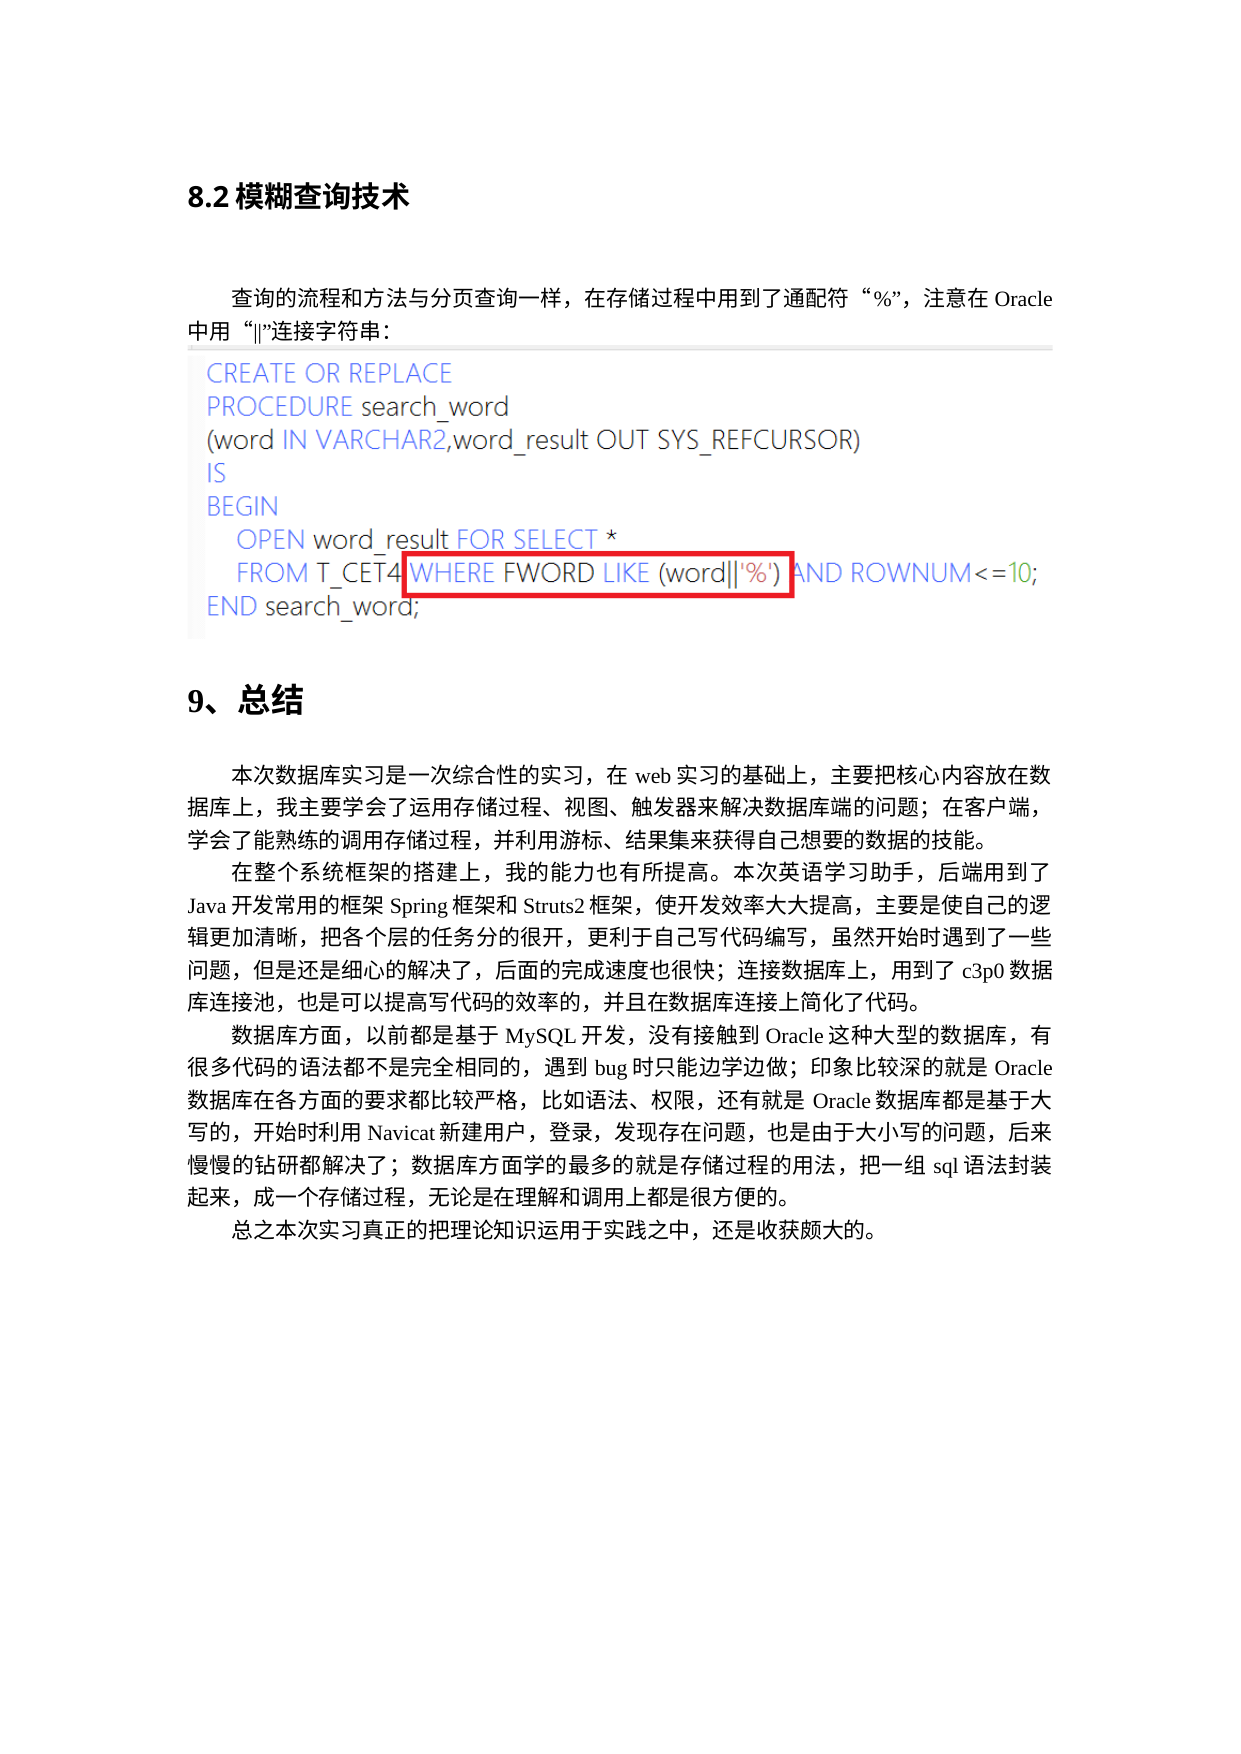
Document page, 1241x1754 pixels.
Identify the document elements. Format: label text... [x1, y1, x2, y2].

subtitle 8.2模糊查询技术 [187, 162, 1053, 227]
picture [187, 345, 1053, 639]
text 本次数据库实习是一次综合性的实习，在web实习的基础上，主要把核心内容放在数据库上，我主要学会了运用存储过程、视图、触发器来解决数据库端的问题；在客户端，学会了能熟练的调用存储过程，并利用游标、结果集来获得自己想要的数据的技能。 [187, 757, 1053, 855]
text 总之本次实习真正的把理论知识运用于实践之中，还是收获颇大的。 [187, 1212, 1053, 1245]
text 数据库方面，以前都是基于MySQL开发，没有接触到Oracle这种大型的数据库，有很多代码的语法都不是完全相同的，遇到bug时只能边学边做；印象比较深的就是Oracle数据库在各方面的要求都比较严格，比如语法、权限，还有就是Oracle数据库都是基于大写的，开始时利用Navicat新建用户，登录，发现存在问题，也是由于大小写的问题，后来慢慢的钻研都解决了；数据库方面学的最多的就是存储过程的用法，把一组sql语法封装起来，成一个存储过程，无论是在理解和调用上都是很方便的。 [187, 1017, 1053, 1212]
subtitle 9、总结 [187, 665, 1053, 730]
text 查询的流程和方法与分页查询一样，在存储过程中用到了通配符“%”，注意在Oracle中用“||”连接字符串： [187, 281, 1053, 345]
text 在整个系统框架的搭建上，我的能力也有所提高。本次英语学习助手，后端用到了Java开发常用的框架Spring框架和Struts2框架，使开发效率大大提高，主要是使自己的逻辑更加清晰，把各个层的任务分的很开，更利于自己写代码编写，虽然开始时遇到了一些问题，但是还是细心的解决了，后面的完成速度也很快；连接数据库上，用到了c3p0数据库连接池，也是可以提高写代码的效率的，并且在数据库连接上简化了代码。 [187, 855, 1053, 1017]
